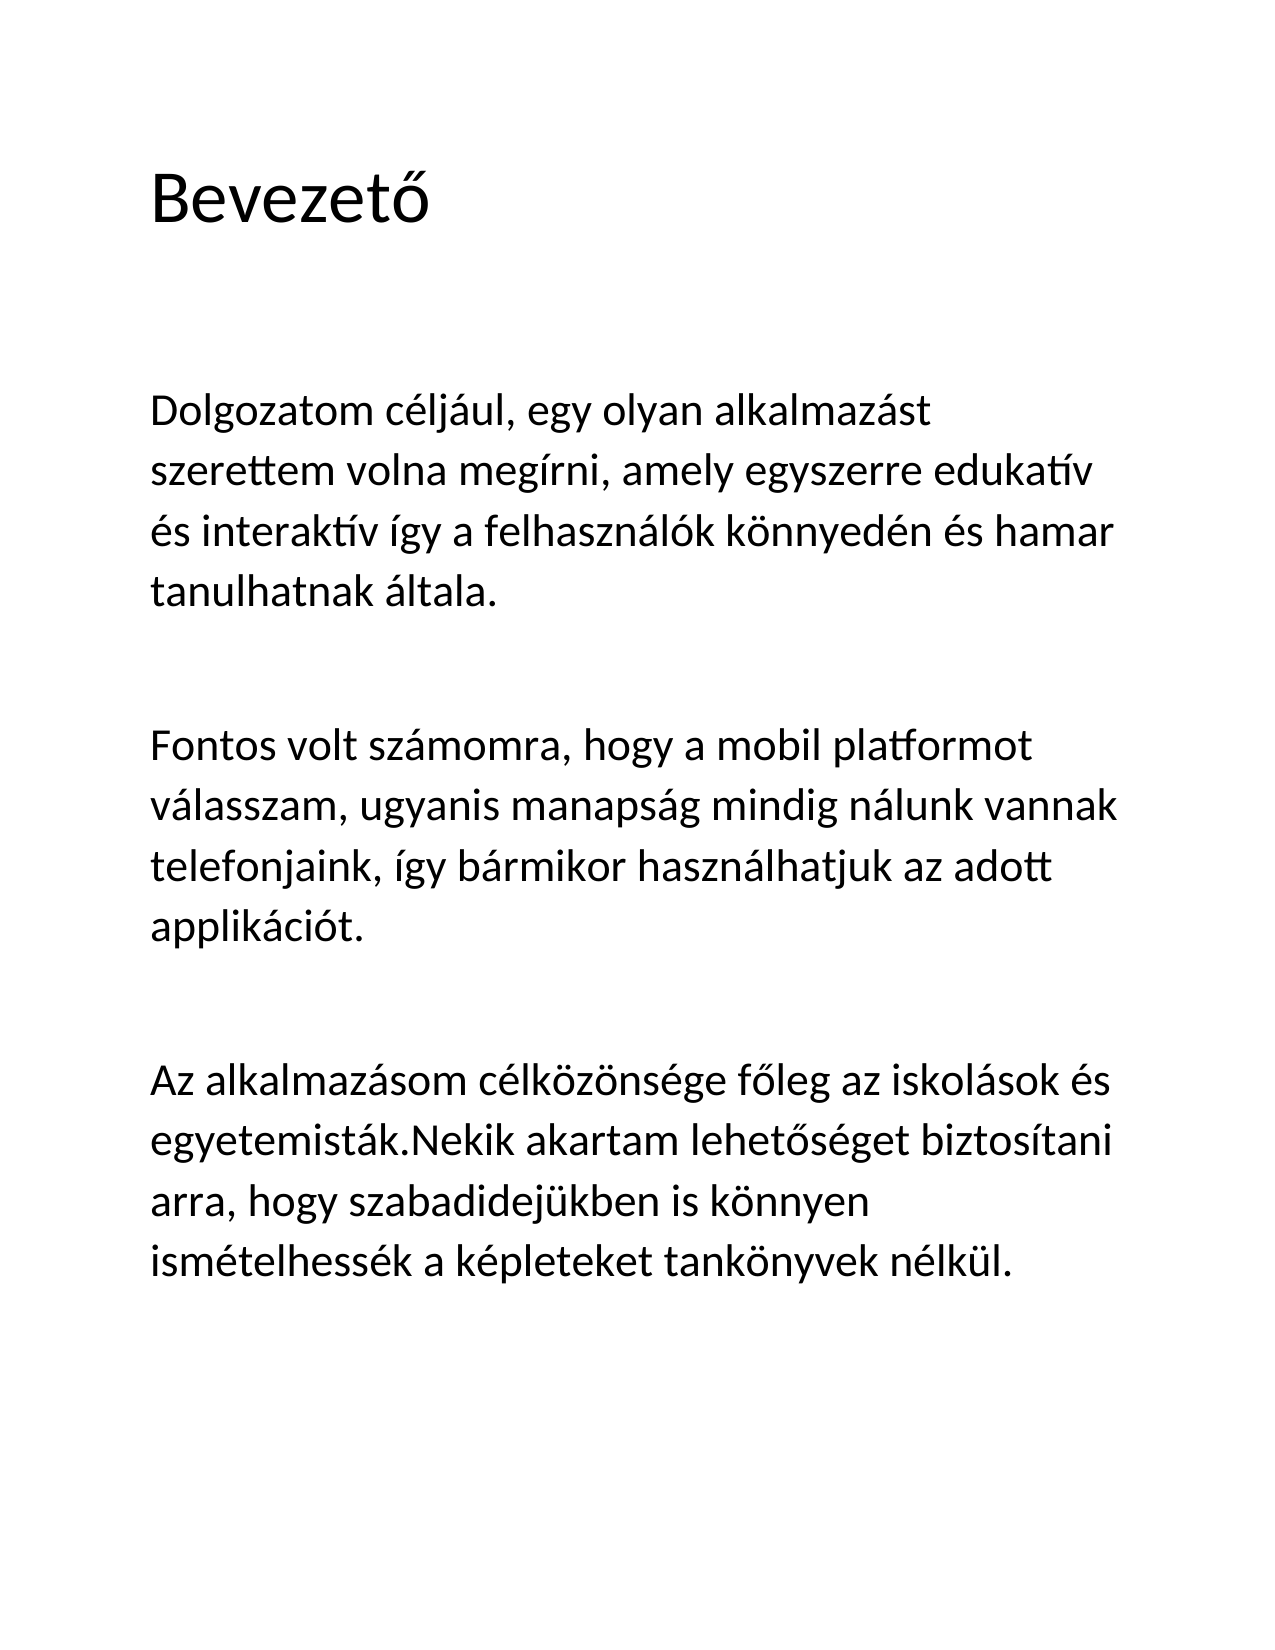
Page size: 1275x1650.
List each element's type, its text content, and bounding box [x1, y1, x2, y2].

text Fontos volt számomra, hogy a mobil platformot válasszam, ugyanis manapság mindig nálunk vannak telefonjaink, így bármikor használhatjuk az adott applikációt. [150, 716, 1125, 953]
text Dolgozatom céljául, egy olyan alkalmazást szerettem volna megírni, amely egyszerre edukatív és interaktív így a felhasználók könnyedén és hamar tanulhatnak általa. [150, 381, 1125, 618]
text Bevezető [150, 150, 1125, 242]
text Az alkalmazásom célközönsége főleg az iskolások és egyetemisták.Nekik akartam lehetőséget biztosítani arra, hogy szabadidejükben is könnyen ismételhessék a képleteket tankönyvek nélkül. [150, 1051, 1125, 1288]
